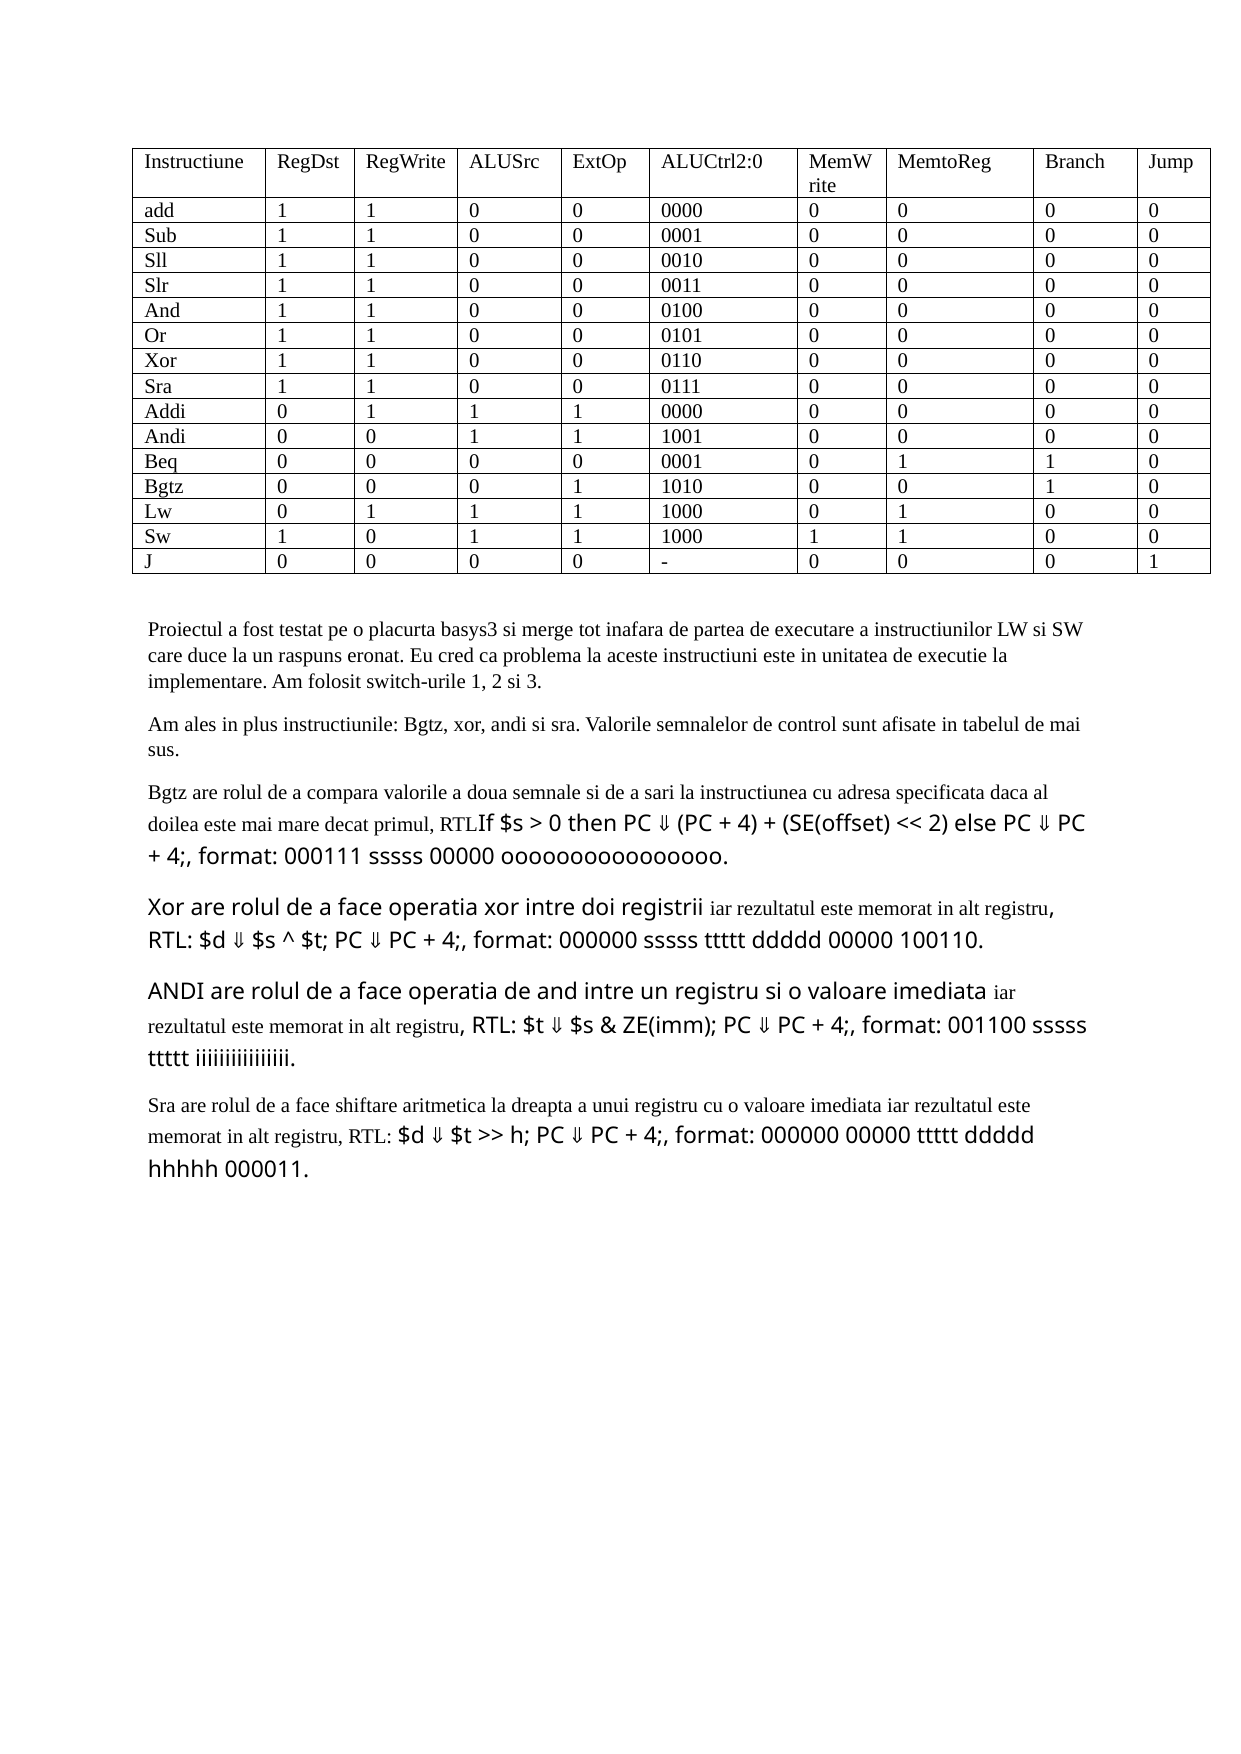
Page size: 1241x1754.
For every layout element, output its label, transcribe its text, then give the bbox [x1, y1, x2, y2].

table_cell 0 [562, 198, 649, 222]
table_cell 0 [562, 248, 649, 272]
table_header Instructiune [133, 149, 265, 197]
table_cell 0 [1138, 248, 1210, 272]
table_cell 0 [266, 449, 354, 473]
table_cell 0 [798, 449, 886, 473]
table_cell 0 [458, 273, 561, 297]
table_cell 0 [887, 323, 1033, 347]
table_cell 0 [887, 198, 1033, 222]
table_cell 1 [266, 524, 354, 548]
table_cell 1 [266, 273, 354, 297]
table_cell 0 [1138, 474, 1210, 498]
table_cell 0 [1034, 323, 1137, 347]
table_cell 0 [458, 349, 561, 372]
table_cell 1 [355, 349, 457, 372]
table_header Jump [1138, 149, 1210, 197]
table_cell 0 [1034, 273, 1137, 297]
table_cell 1 [266, 223, 354, 247]
table_cell Beq [133, 449, 265, 473]
table_cell 1001 [650, 424, 797, 448]
table_cell 1 [887, 499, 1033, 523]
table_cell 0 [887, 374, 1033, 398]
table_cell Or [133, 323, 265, 347]
table_cell Sub [133, 223, 265, 247]
table_cell 0 [1034, 524, 1137, 548]
table_cell 0 [266, 474, 354, 498]
table_cell 1 [355, 273, 457, 297]
table_cell 0 [798, 248, 886, 272]
table_cell 0 [355, 549, 457, 573]
table_cell 0 [798, 349, 886, 372]
table_cell 1 [458, 524, 561, 548]
table_cell 1 [562, 524, 649, 548]
table_cell 1 [355, 374, 457, 398]
table_cell 0 [1138, 374, 1210, 398]
table_cell 0 [1034, 298, 1137, 322]
table_cell 0 [798, 298, 886, 322]
table_header ALUSrc [458, 149, 561, 197]
table_cell Andi [133, 424, 265, 448]
table_cell 0100 [650, 298, 797, 322]
table_header Branch [1034, 149, 1137, 197]
table_cell 1 [355, 323, 457, 347]
table_cell 0 [1034, 198, 1137, 222]
text Bgtz are rolul de a compara valorile a doua semnale si de a sari la instructiunea cu adresa specificata daca al doilea este mai mare decat primul, RTLIf $s > 0 then PC (PC + 4) + (SE(offset) << 2) else PC PC + 4;, format: 000111 sssss 00000 oooooooooooooooo. [148, 780, 1093, 872]
table_cell 0000 [650, 399, 797, 423]
table_cell 0 [798, 549, 886, 573]
table_cell 0 [562, 223, 649, 247]
table_cell Sll [133, 248, 265, 272]
table_cell 0 [1034, 223, 1137, 247]
table_cell 0 [458, 374, 561, 398]
table_cell 0 [458, 449, 561, 473]
table_cell 0 [562, 273, 649, 297]
table_header MemtoReg [887, 149, 1033, 197]
table_cell 0 [458, 198, 561, 222]
table_cell 0 [458, 474, 561, 498]
table_cell J [133, 549, 265, 573]
text Proiectul a fost testat pe o placurta basys3 si merge tot inafara de partea de executare a instructiunilor LW si SW care duce la un raspuns eronat. Eu cred ca problema la aceste instructiuni este in unitatea de executie la implementare. Am folosit switch-urile 1, 2 si 3. [148, 617, 1093, 693]
table_cell Slr [133, 273, 265, 297]
table_cell add [133, 198, 265, 222]
table_header ALUCtrl2:0 [650, 149, 797, 197]
table_cell Addi [133, 399, 265, 423]
table_cell 0 [887, 424, 1033, 448]
table_cell Lw [133, 499, 265, 523]
table_cell 0 [798, 273, 886, 297]
table_cell 0 [887, 549, 1033, 573]
table_cell 1 [458, 399, 561, 423]
table_cell 0 [562, 323, 649, 347]
table_cell 0 [1138, 499, 1210, 523]
table_cell 0 [1138, 449, 1210, 473]
table_cell 0 [562, 374, 649, 398]
table_cell 0 [887, 248, 1033, 272]
table_cell 1 [266, 323, 354, 347]
table_cell 0 [562, 549, 649, 573]
table_cell 1 [355, 198, 457, 222]
table_cell 0 [355, 449, 457, 473]
table_cell 0 [1034, 349, 1137, 372]
table_cell 0 [1138, 424, 1210, 448]
table_cell 0 [458, 248, 561, 272]
table_cell 0 [798, 223, 886, 247]
table_cell 0 [266, 549, 354, 573]
table_cell 1 [266, 374, 354, 398]
table_cell 0 [1138, 323, 1210, 347]
table_cell 1 [355, 298, 457, 322]
table_cell Bgtz [133, 474, 265, 498]
table_cell 0 [798, 323, 886, 347]
table_cell 0 [798, 374, 886, 398]
table_cell 0 [887, 349, 1033, 372]
table_cell 0 [887, 474, 1033, 498]
table_cell 0000 [650, 198, 797, 222]
table_cell 1 [562, 499, 649, 523]
table_cell 0 [887, 273, 1033, 297]
table_cell 1 [562, 424, 649, 448]
table_cell 0 [887, 298, 1033, 322]
table_cell 0 [562, 449, 649, 473]
table_cell 0 [887, 223, 1033, 247]
table_cell 0 [1138, 298, 1210, 322]
table_cell 1 [562, 474, 649, 498]
table_cell 0 [1034, 248, 1137, 272]
table_cell 1 [355, 399, 457, 423]
table_cell 1000 [650, 524, 797, 548]
table_cell 0 [1138, 524, 1210, 548]
table_cell 1 [1034, 449, 1137, 473]
table_cell 1 [266, 248, 354, 272]
table_cell 0111 [650, 374, 797, 398]
table_cell 0 [355, 424, 457, 448]
table_cell 0 [1138, 223, 1210, 247]
table_cell 0 [1138, 198, 1210, 222]
table_header MemWrite [798, 149, 886, 197]
table_cell Sw [133, 524, 265, 548]
table_cell 0 [798, 198, 886, 222]
table_cell Xor [133, 349, 265, 372]
table_cell 1 [887, 524, 1033, 548]
table_cell 0001 [650, 449, 797, 473]
table_cell 1 [266, 198, 354, 222]
table_cell 0 [1034, 374, 1137, 398]
table_cell 0010 [650, 248, 797, 272]
table_cell 0 [798, 499, 886, 523]
table_cell 0 [458, 298, 561, 322]
table_cell 1 [266, 349, 354, 372]
table_cell 0 [266, 499, 354, 523]
table_cell 1 [1034, 474, 1137, 498]
table_cell 0 [355, 474, 457, 498]
table_cell 0110 [650, 349, 797, 372]
text Xor are rolul de a face operatia xor intre doi registrii iar rezultatul este memorat in alt registru, RTL: $d $s ^ $t; PC PC + 4;, format: 000000 sssss ttttt ddddd 00000 100110. [148, 891, 1093, 956]
table_header RegWrite [355, 149, 457, 197]
table_cell And [133, 298, 265, 322]
table_cell 0 [798, 424, 886, 448]
table_cell 1010 [650, 474, 797, 498]
table_cell 0 [562, 298, 649, 322]
table_cell 1 [355, 248, 457, 272]
table_cell 0101 [650, 323, 797, 347]
text ANDI are rolul de a face operatia de and intre un registru si o valoare imediata iar rezultatul este memorat in alt registru, RTL: $t $s & ZE(imm); PC PC + 4;, format: 001100 sssss ttttt iiiiiiiiiiiiiiii. [148, 975, 1093, 1074]
table_cell 1 [266, 298, 354, 322]
table_cell 0 [458, 549, 561, 573]
table_cell 0 [355, 524, 457, 548]
table_cell 0 [266, 399, 354, 423]
table_cell 1 [1138, 549, 1210, 573]
table_cell 1 [887, 449, 1033, 473]
text Sra are rolul de a face shiftare aritmetica la dreapta a unui registru cu o valoare imediata iar rezultatul este memorat in alt registru, RTL: $d $t >> h; PC PC + 4;, format: 000000 00000 ttttt ddddd hhhhh 000011. [148, 1093, 1093, 1184]
table_cell 1 [458, 424, 561, 448]
table_cell 0 [458, 223, 561, 247]
table_cell 1 [355, 499, 457, 523]
table_cell 0011 [650, 273, 797, 297]
table_cell 0 [1034, 424, 1137, 448]
table_cell 0 [798, 474, 886, 498]
table_cell 0 [1138, 399, 1210, 423]
table_cell 0 [1138, 349, 1210, 372]
table_cell 0001 [650, 223, 797, 247]
table_cell 0 [1034, 399, 1137, 423]
table_cell 1000 [650, 499, 797, 523]
table_cell 0 [1138, 273, 1210, 297]
table_cell - [650, 549, 797, 573]
table_cell 0 [266, 424, 354, 448]
table_cell 0 [798, 399, 886, 423]
table_cell 1 [458, 499, 561, 523]
table_header RegDst [266, 149, 354, 197]
table_cell 1 [355, 223, 457, 247]
table_cell 0 [562, 349, 649, 372]
table_cell Sra [133, 374, 265, 398]
table_cell 0 [1034, 549, 1137, 573]
table_header ExtOp [562, 149, 649, 197]
table_cell 0 [1034, 499, 1137, 523]
table_cell 0 [458, 323, 561, 347]
text Am ales in plus instructiunile: Bgtz, xor, andi si sra. Valorile semnalelor de control sunt afisate in tabelul de mai sus. [148, 711, 1093, 761]
table_cell 0 [887, 399, 1033, 423]
table_cell 1 [562, 399, 649, 423]
table_cell 1 [798, 524, 886, 548]
